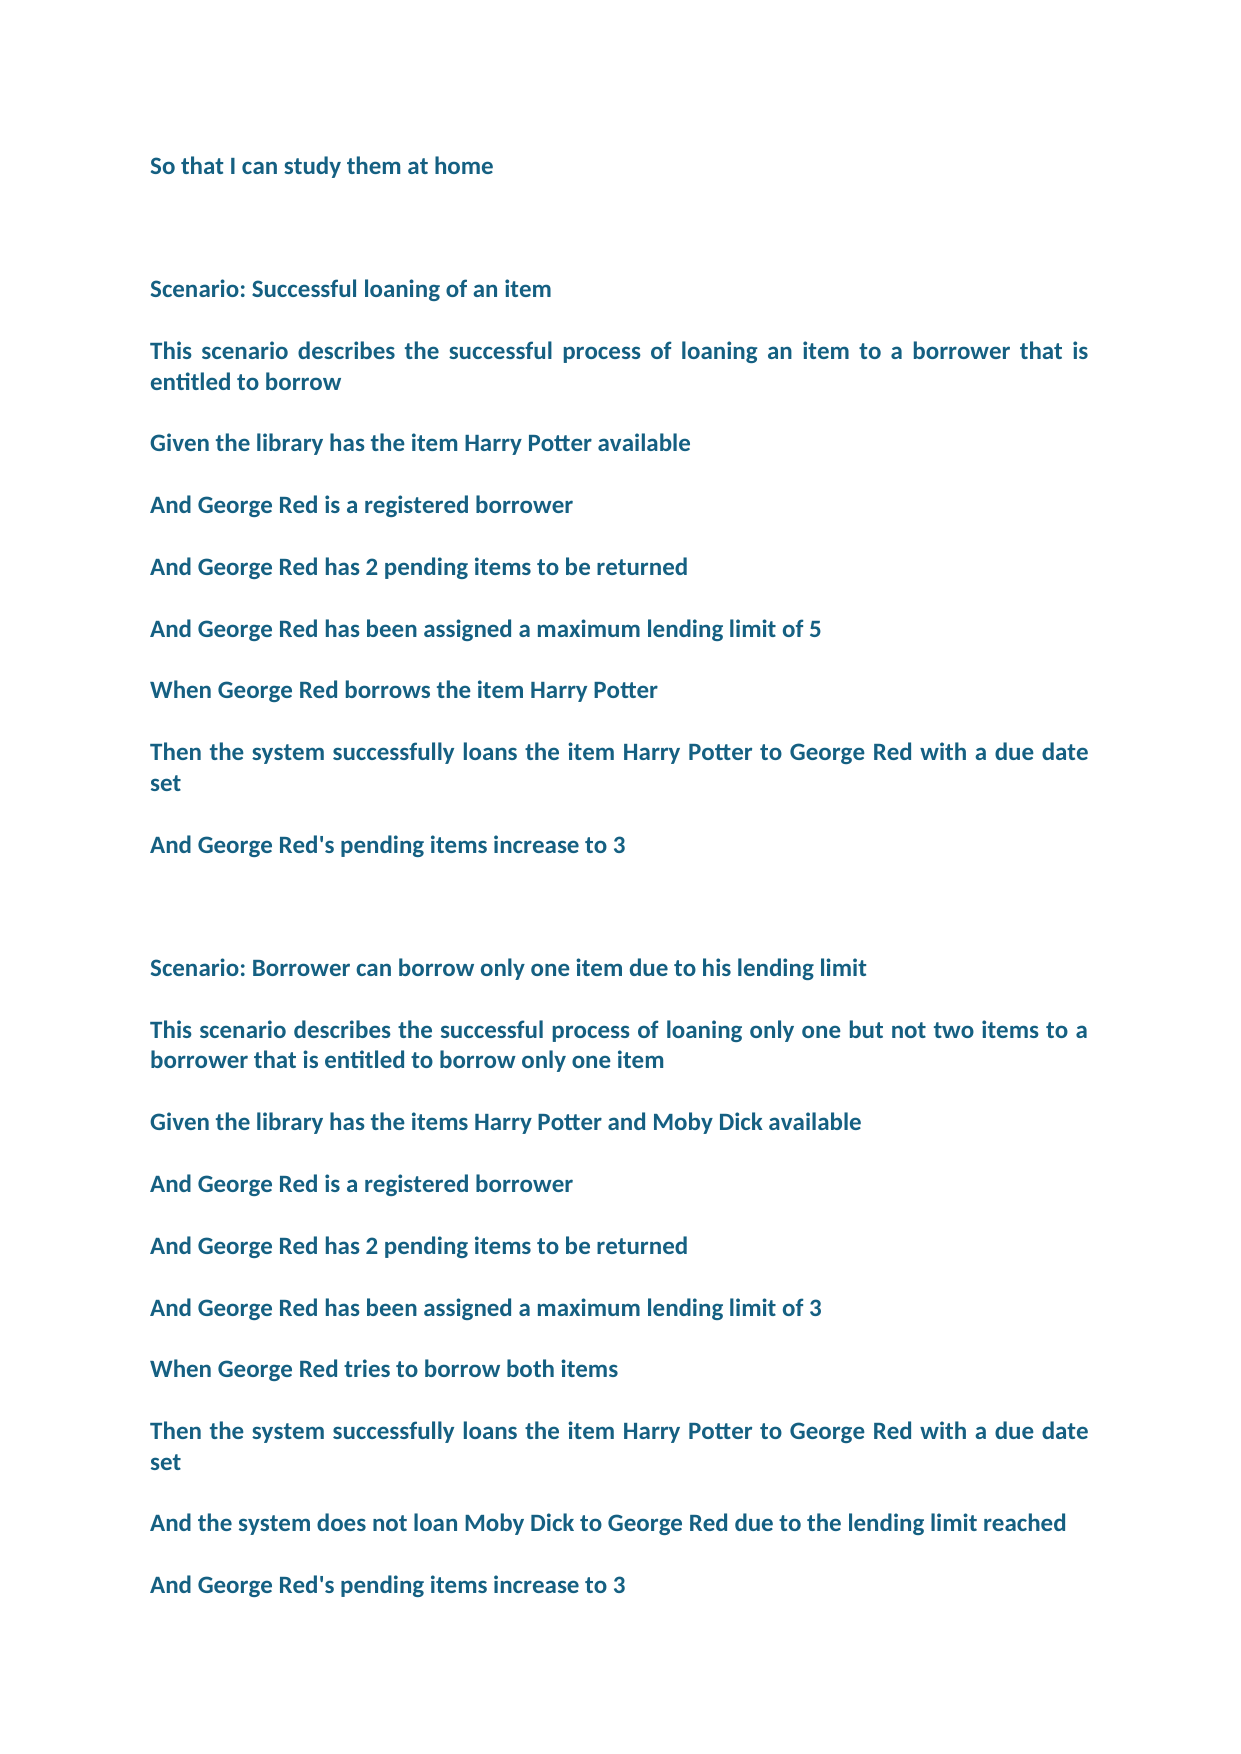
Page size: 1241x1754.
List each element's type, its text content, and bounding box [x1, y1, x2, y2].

text And the system does not loan Moby Dick to George Red due to the lending limit reached [150, 1507, 1090, 1538]
text Then the system successfully loans the item Harry Potter to George Red with a due date set [150, 1415, 1090, 1476]
text Scenario: Borrower can borrow only one item due to his lending limit [150, 952, 1090, 983]
text And George Red has 2 pending items to be returned [150, 551, 1090, 582]
text So that I can study them at home [150, 150, 1090, 181]
text And George Red has 2 pending items to be returned [150, 1230, 1090, 1260]
text This scenario describes the successful process of loaning an item to a borrower that is entitled to borrow [150, 335, 1090, 396]
text When George Red borrows the item Harry Potter [150, 675, 1090, 705]
text And George Red's pending items increase to 3 [150, 829, 1090, 859]
text And George Red is a registered borrower [150, 1168, 1090, 1199]
text Scenario: Successful loaning of an item [150, 273, 1090, 304]
text And George Red is a registered borrower [150, 489, 1090, 520]
text Given the library has the items Harry Potter and Moby Dick available [150, 1106, 1090, 1137]
text Then the system successfully loans the item Harry Potter to George Red with a due date set [150, 736, 1090, 797]
text This scenario describes the successful process of loaning only one but not two items to a borrower that is entitled to borrow only one item [150, 1014, 1090, 1075]
text When George Red tries to borrow both items [150, 1353, 1090, 1384]
text And George Red's pending items increase to 3 [150, 1569, 1090, 1600]
text And George Red has been assigned a maximum lending limit of 3 [150, 1292, 1090, 1322]
text Given the library has the item Harry Potter available [150, 428, 1090, 458]
text And George Red has been assigned a maximum lending limit of 5 [150, 613, 1090, 643]
